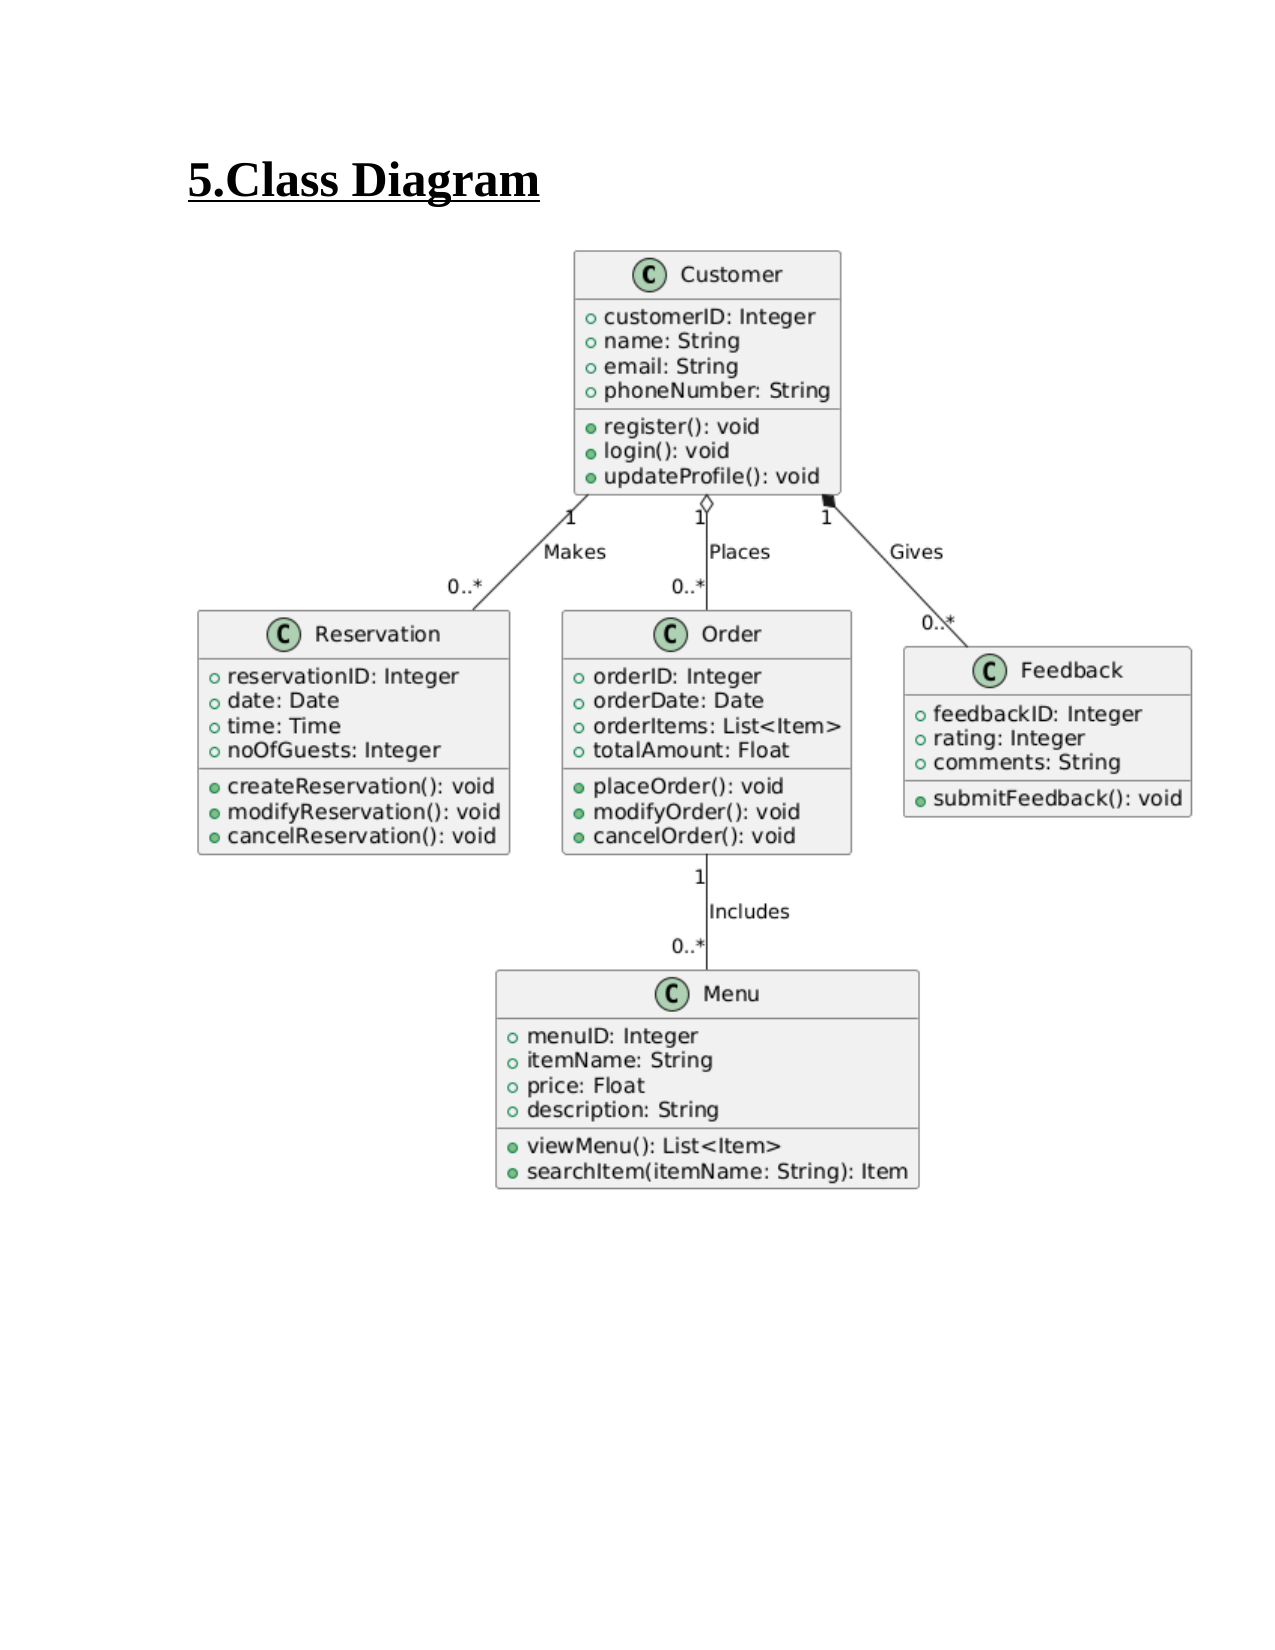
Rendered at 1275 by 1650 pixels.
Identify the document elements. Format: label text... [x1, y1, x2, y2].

list 5.Class Diagram [187, 150, 1200, 207]
picture [187, 241, 1199, 1197]
